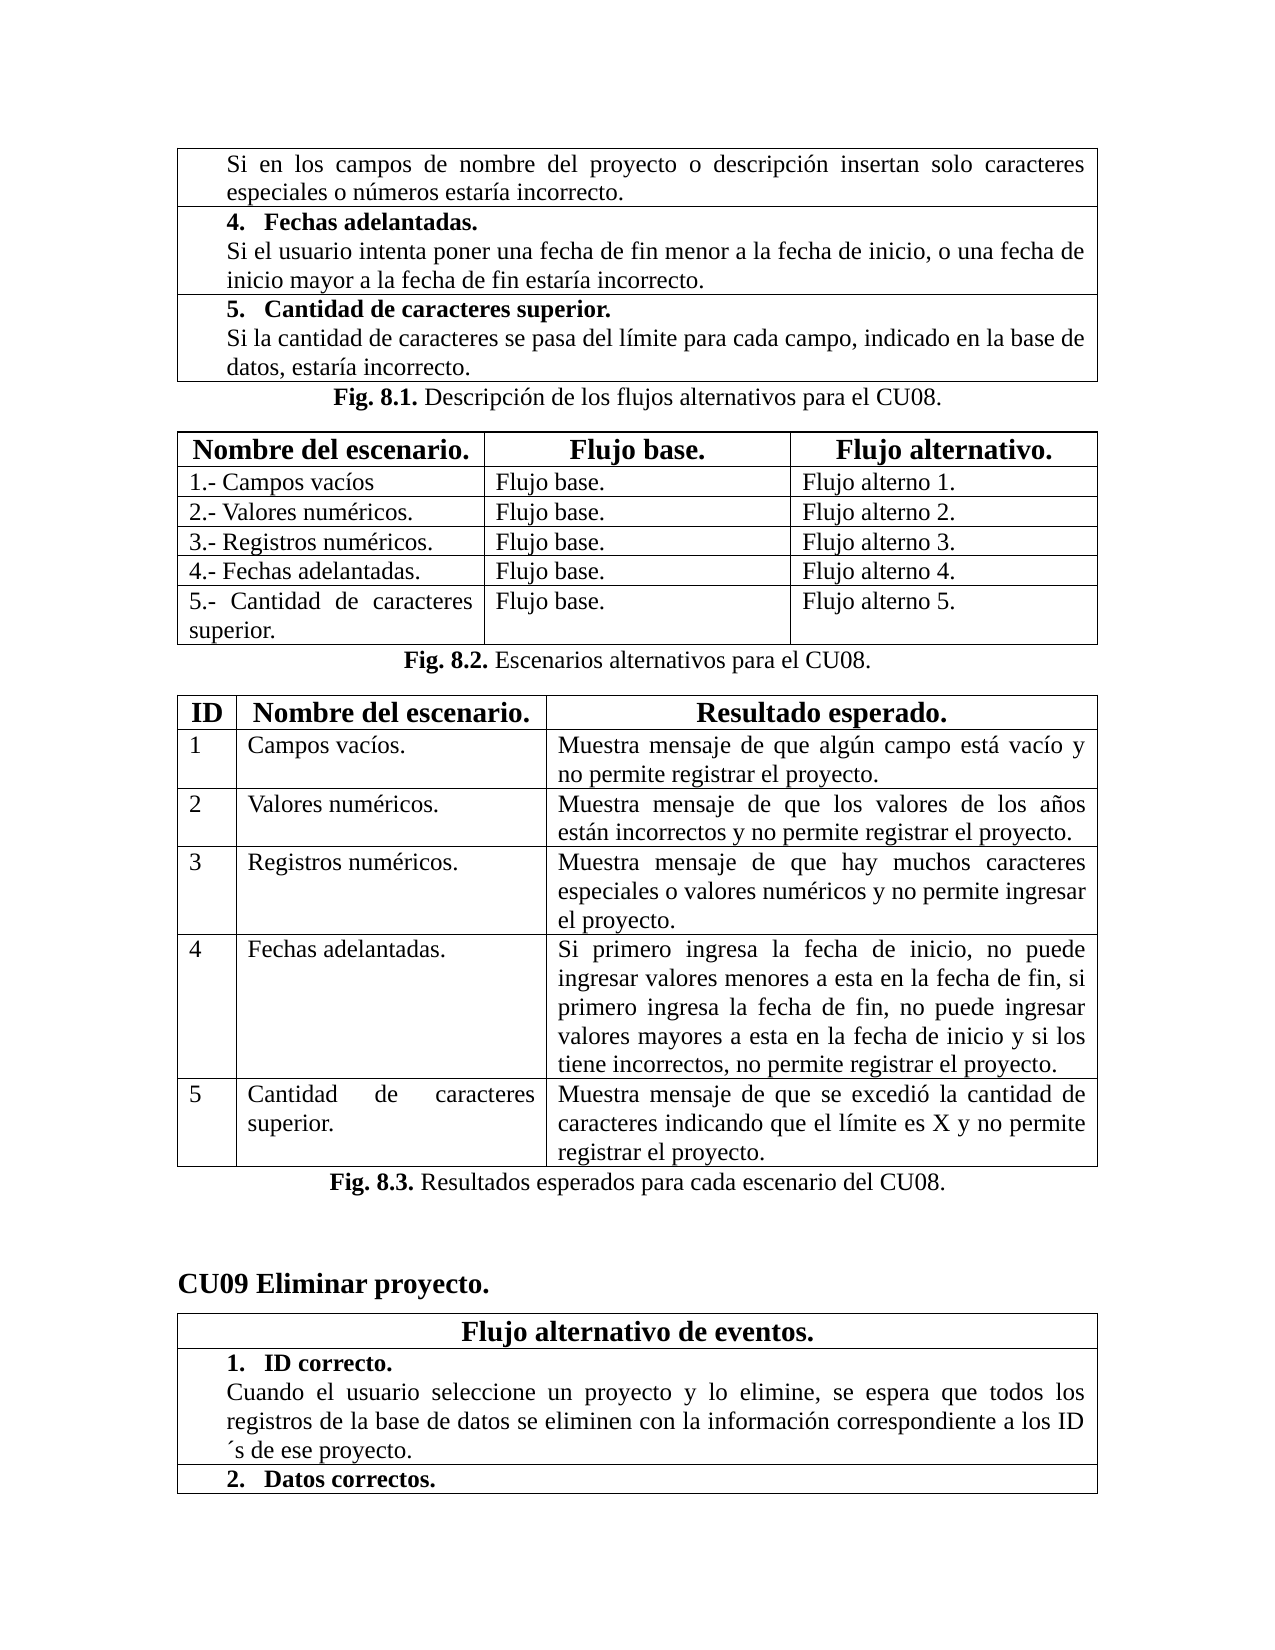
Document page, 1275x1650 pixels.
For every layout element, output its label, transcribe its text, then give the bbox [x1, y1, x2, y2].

table_cell Muestra mensaje de que se excedió la cantidad de caracteres indicando que el límite es X y no permite registrar el proyecto. [547, 1079, 1097, 1166]
table_cell Cantidad de caracteres superior. [237, 1079, 546, 1166]
table_cell Muestra mensaje de que algún campo está vacío y no permite registrar el proyecto. [547, 730, 1097, 788]
table_cell Flujo alterno 1. [791, 467, 1097, 496]
table_cell 2.- Valores numéricos. [178, 497, 484, 526]
table_header ID [178, 696, 236, 729]
subtitle CU09 Eliminar proyecto. [177, 1266, 1098, 1299]
text Fig. 8.3. Resultados esperados para cada escenario del CU08. [177, 1167, 1098, 1195]
table_cell Flujo base. [485, 497, 790, 526]
table_cell 3.- Registros numéricos. [178, 527, 484, 555]
text Fig. 8.2. Escenarios alternativos para el CU08. [177, 645, 1098, 673]
table_cell 4 [178, 935, 236, 1078]
table_cell 1 [178, 730, 236, 788]
table_cell 5.- Cantidad de caracteres superior. [178, 586, 484, 644]
table_cell Flujo alterno 4. [791, 556, 1097, 585]
table_header Resultado esperado. [547, 696, 1097, 729]
table_cell Muestra mensaje de que los valores de los años están incorrectos y no permite registrar el proyecto. [547, 789, 1097, 846]
table_cell Flujo alterno 5. [791, 586, 1097, 644]
table_cell 3 [178, 847, 236, 933]
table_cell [178, 1465, 1097, 1493]
table_cell Registros numéricos. [237, 847, 546, 933]
table_header Nombre del escenario. [237, 696, 546, 729]
table_cell 2 [178, 789, 236, 846]
table_cell 4.- Fechas adelantadas. [178, 556, 484, 585]
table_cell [178, 149, 1097, 206]
table_cell Flujo base. [485, 467, 790, 496]
table_header Flujo alternativo de eventos. [178, 1314, 1097, 1347]
table_cell Flujo alterno 2. [791, 497, 1097, 526]
text Fig. 8.1. Descripción de los flujos alternativos para el CU08. [177, 382, 1098, 411]
table_cell Flujo base. [485, 527, 790, 555]
table_cell Campos vacíos. [237, 730, 546, 788]
table_cell Si primero ingresa la fecha de inicio, no puede ingresar valores menores a esta en la fecha de fin, si primero ingresa la fecha de fin, no puede ingresar valores mayores a esta en la fecha de inicio y si los tiene incorrectos, no permite registrar el proyecto. [547, 935, 1097, 1078]
table_cell 5 [178, 1079, 236, 1166]
table_header Flujo base. [485, 433, 790, 466]
table_cell Fechas adelantadas. Si el usuario intenta poner una fecha de fin menor a la fecha de inicio, o una fecha de inicio mayor a la fecha de fin estaría incorrecto. [178, 207, 1097, 293]
table_cell Flujo base. [485, 586, 790, 644]
table_cell ID correcto. Cuando el usuario seleccione un proyecto y lo elimine, se espera que todos los registros de la base de datos se eliminen con la información correspondiente a los ID´s de ese proyecto. [178, 1349, 1097, 1463]
table_cell Cantidad de caracteres superior. Si la cantidad de caracteres se pasa del límite para cada campo, indicado en la base de datos, estaría incorrecto. [178, 295, 1097, 381]
table_header Flujo alternativo. [791, 433, 1097, 466]
table_cell Muestra mensaje de que hay muchos caracteres especiales o valores numéricos y no permite ingresar el proyecto. [547, 847, 1097, 933]
table_cell Flujo alterno 3. [791, 527, 1097, 555]
table_header Nombre del escenario. [178, 433, 484, 466]
table_cell Valores numéricos. [237, 789, 546, 846]
table_cell 1.- Campos vacíos [178, 467, 484, 496]
table_cell Fechas adelantadas. [237, 935, 546, 1078]
table_cell Flujo base. [485, 556, 790, 585]
